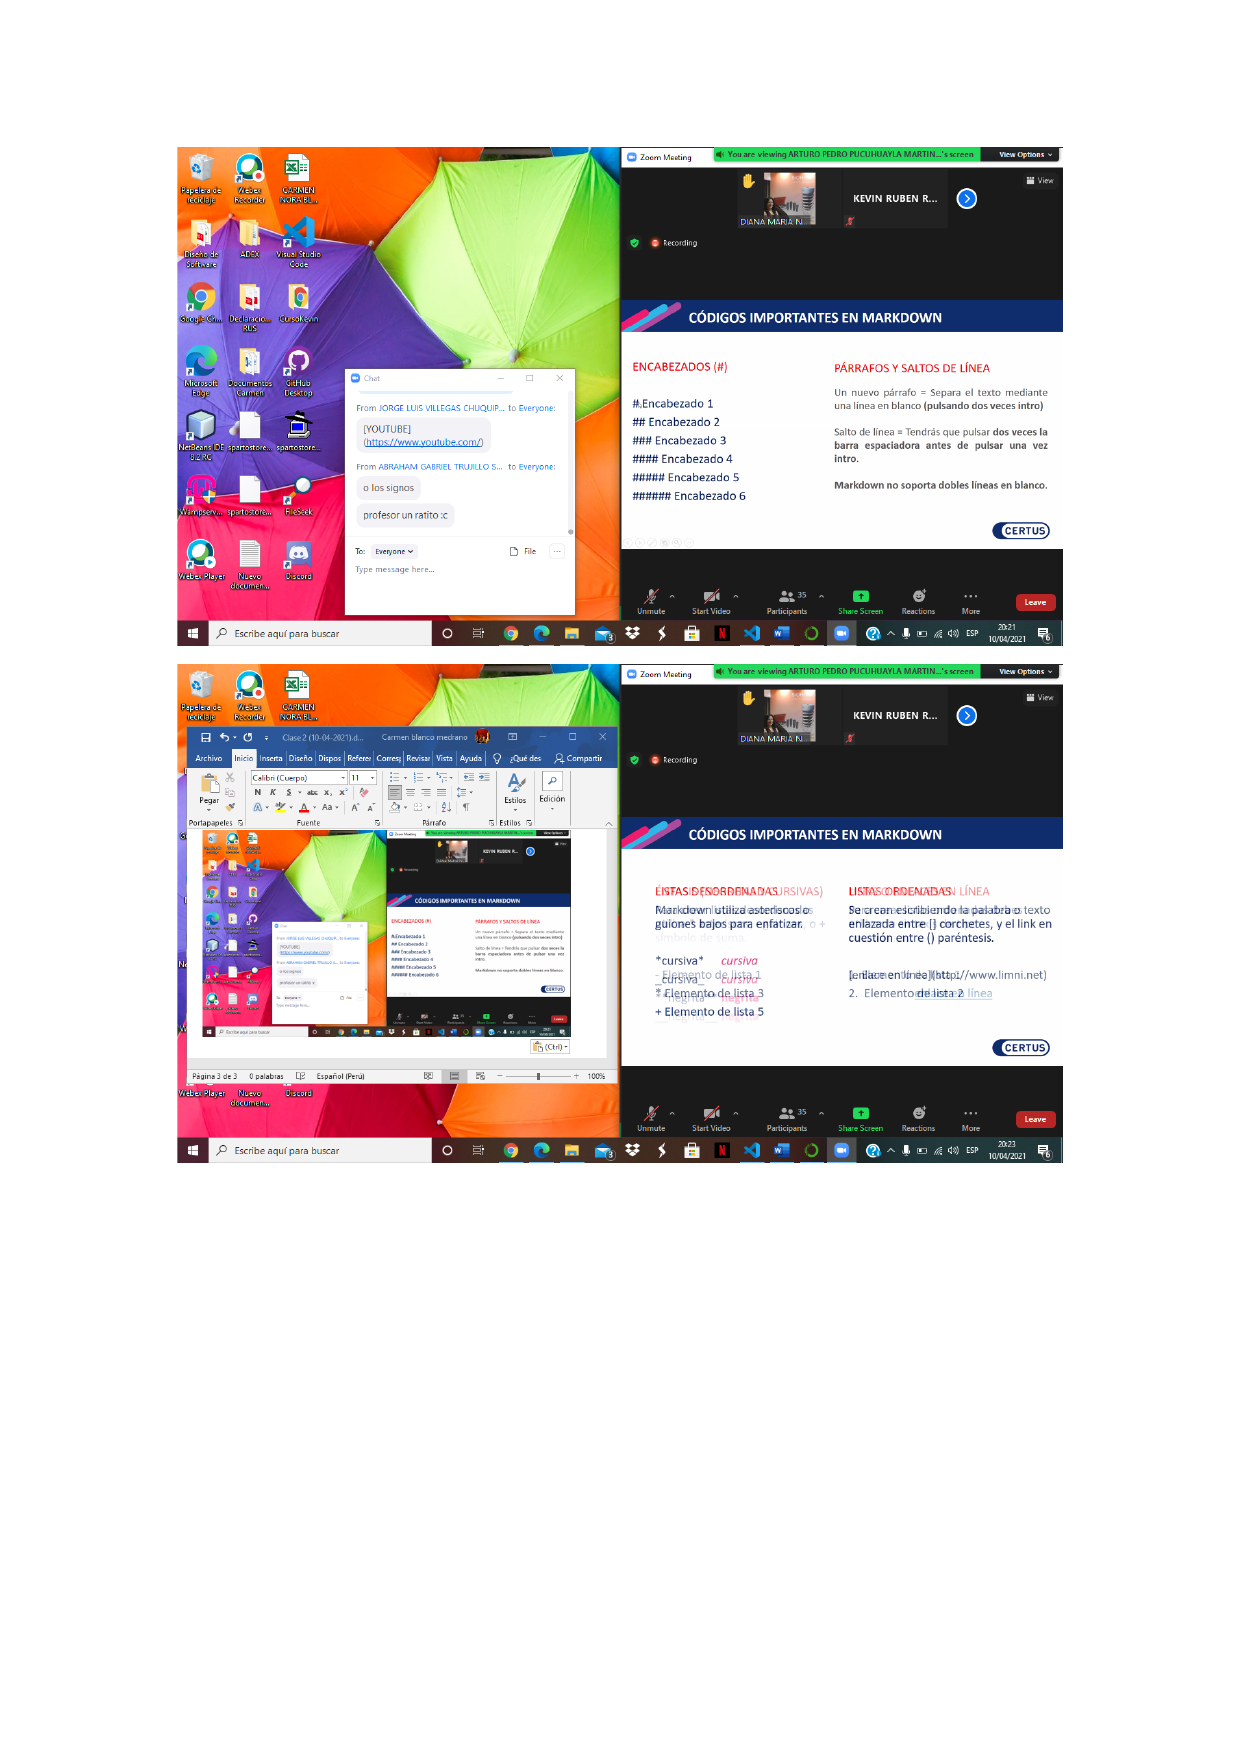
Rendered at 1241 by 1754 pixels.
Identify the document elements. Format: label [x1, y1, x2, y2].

picture [177, 664, 1063, 1163]
picture [177, 147, 1063, 646]
